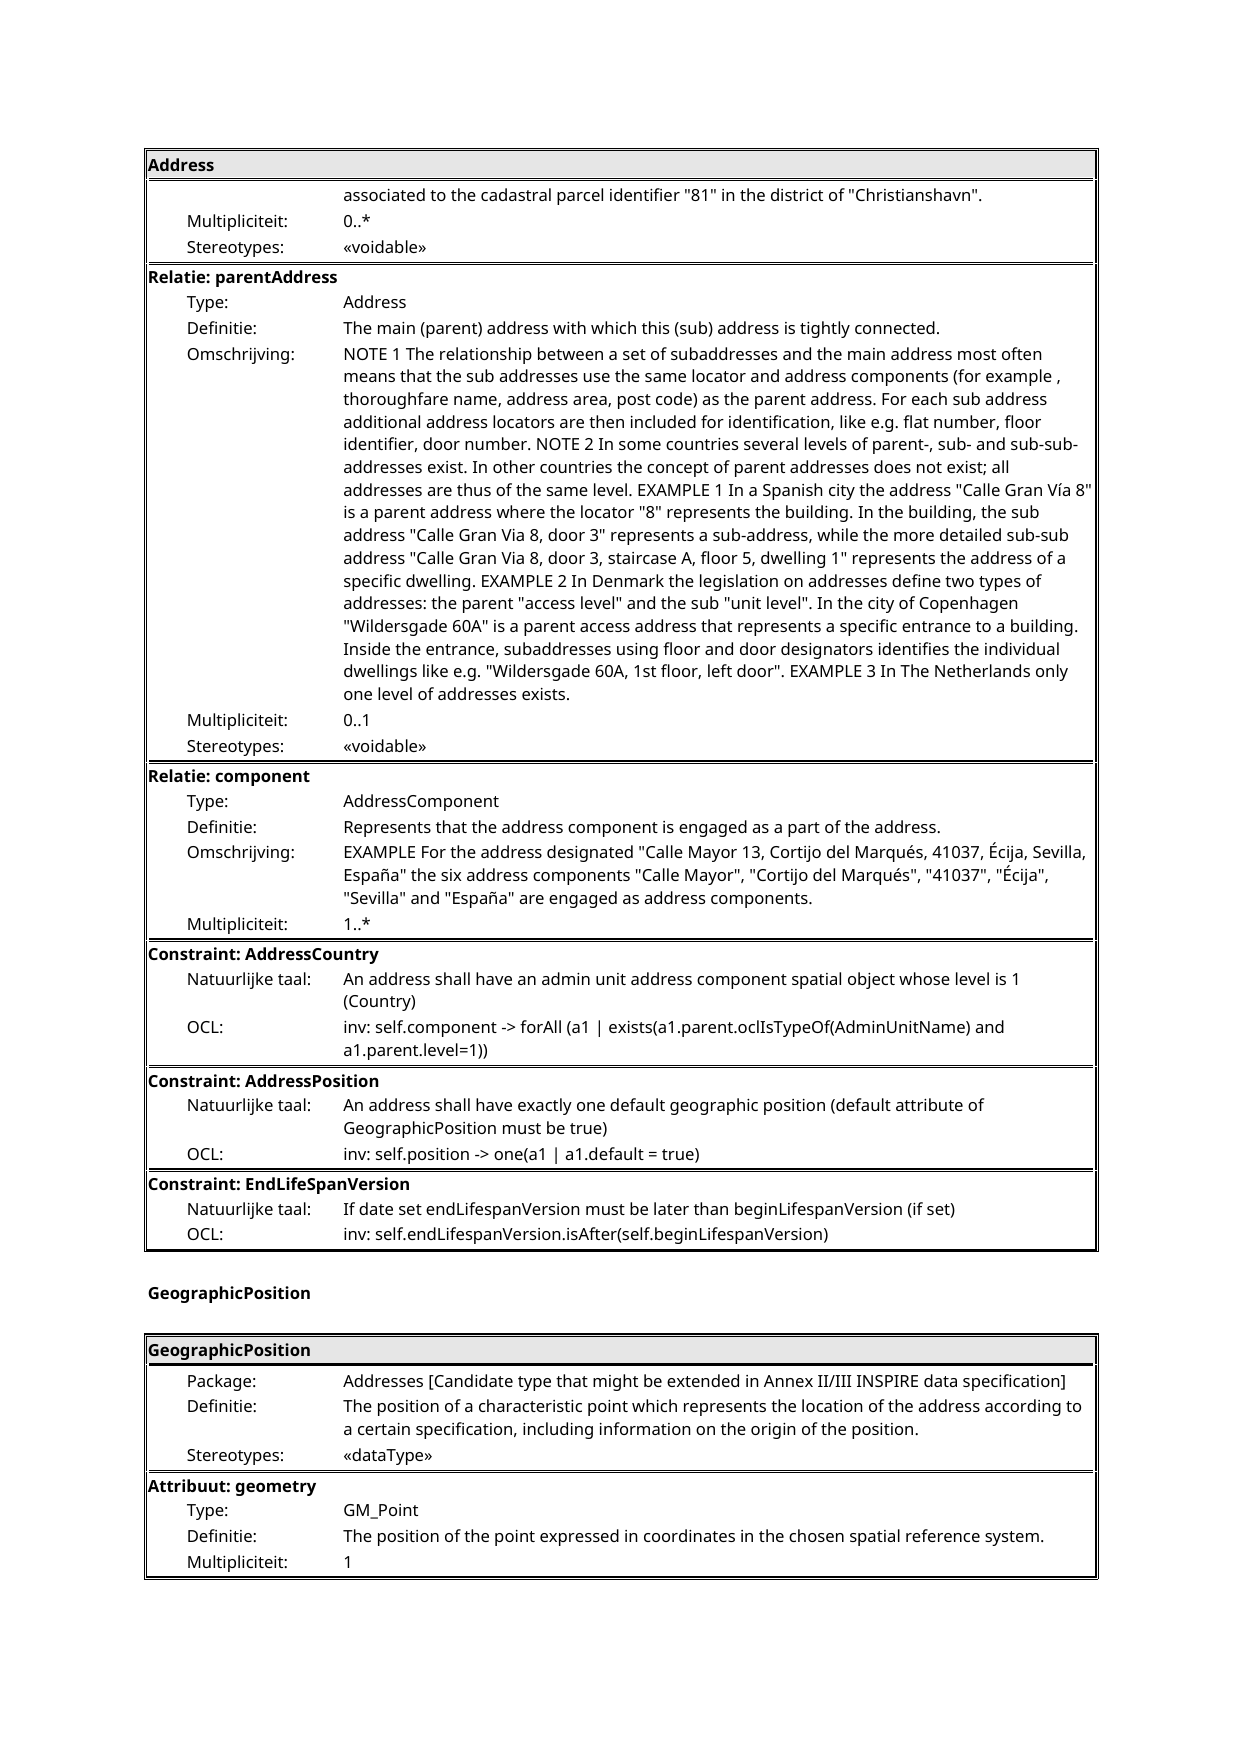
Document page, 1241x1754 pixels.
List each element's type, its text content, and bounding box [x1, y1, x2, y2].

table_cell Constraint: EndLifeSpanVersion [147, 1168, 1096, 1249]
table_cell Constraint: AddressCountry [147, 938, 1096, 1064]
table_cell Relatie: component [147, 760, 1096, 938]
table_cell [145, 1363, 1097, 1469]
table_header Address [147, 151, 1095, 177]
table_cell Relatie: parcel [147, 178, 1096, 261]
table_cell Constraint: AddressPosition [147, 1065, 1096, 1168]
table_cell Attribuut: geometry [147, 1470, 1096, 1576]
table_cell Relatie: parentAddress [147, 261, 1096, 760]
subtitle GeographicPosition [148, 1281, 1093, 1304]
table_header GeographicPosition [147, 1337, 1095, 1363]
